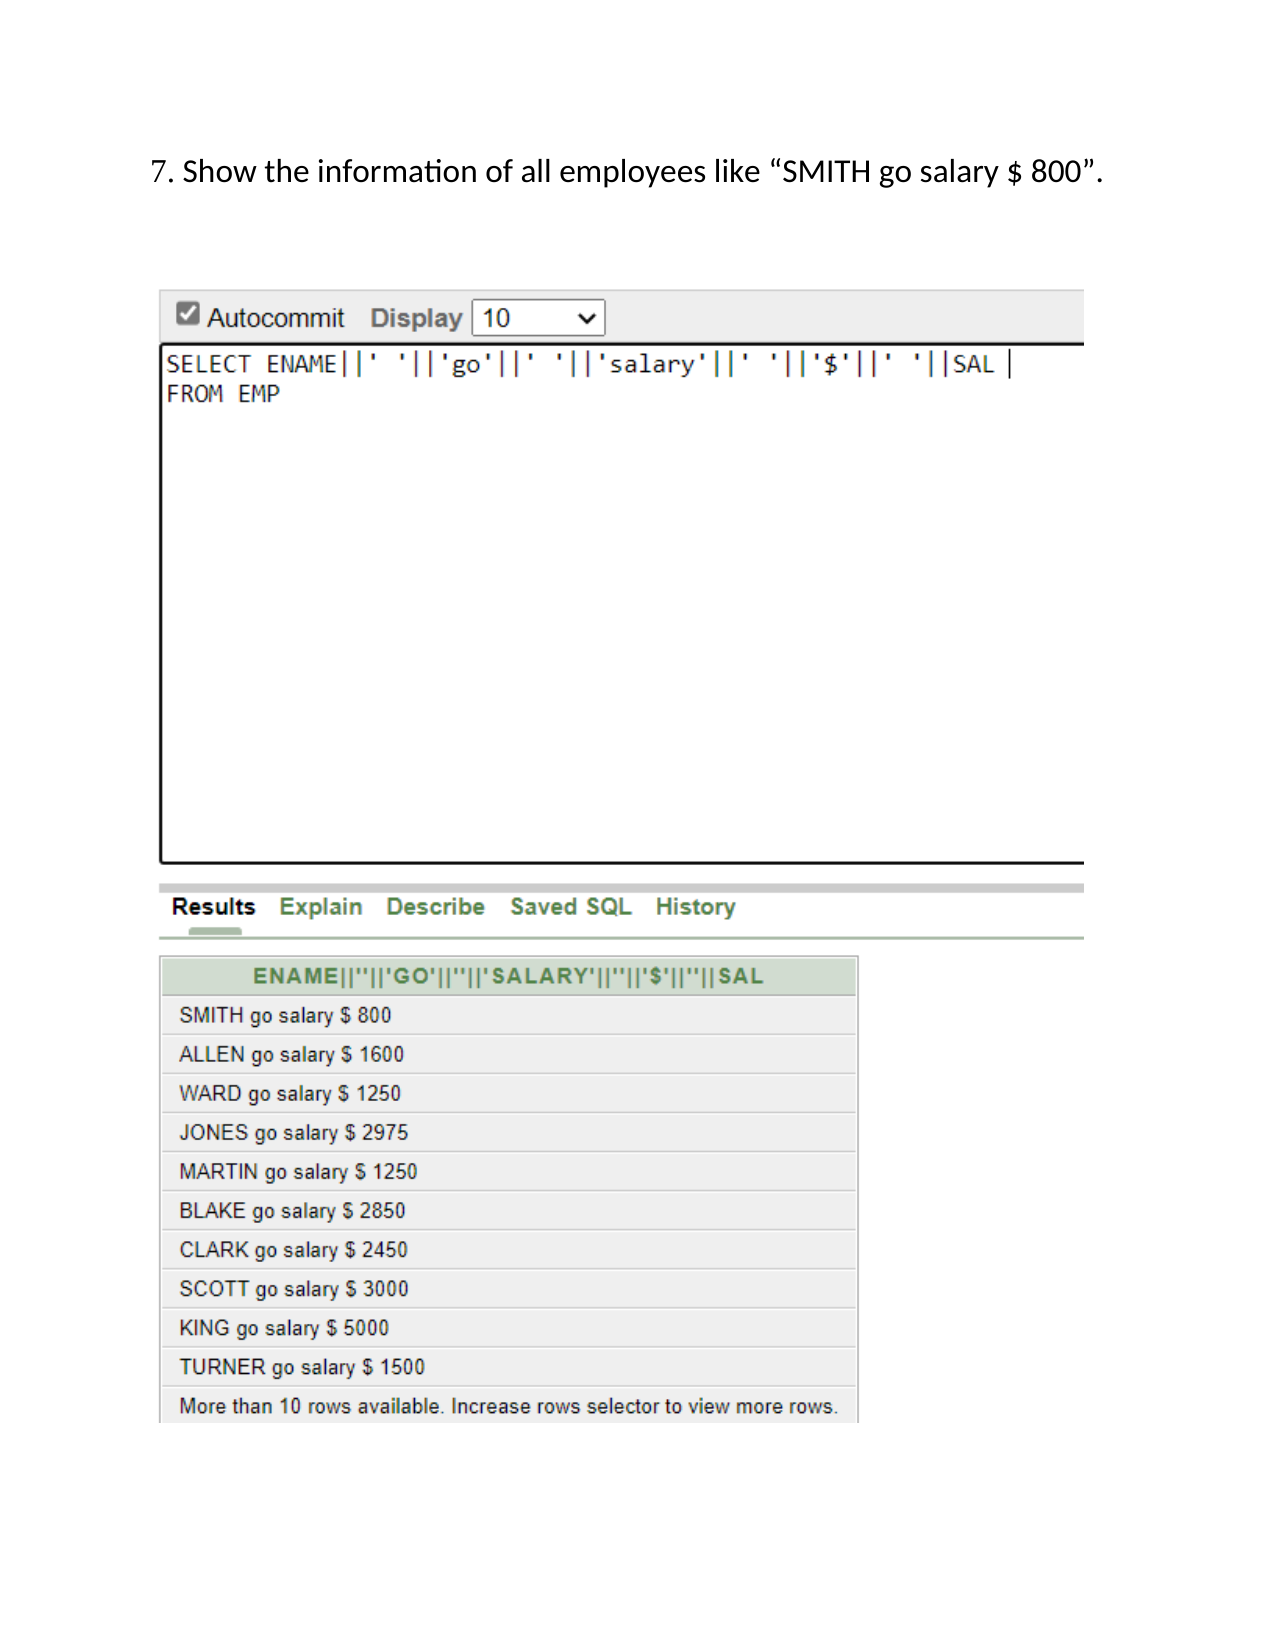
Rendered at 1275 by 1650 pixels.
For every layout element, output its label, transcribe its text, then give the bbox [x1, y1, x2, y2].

text 7. Show the information of all employees like “SMITH go salary $ 800”. [150, 150, 1125, 191]
picture [150, 271, 1084, 1423]
